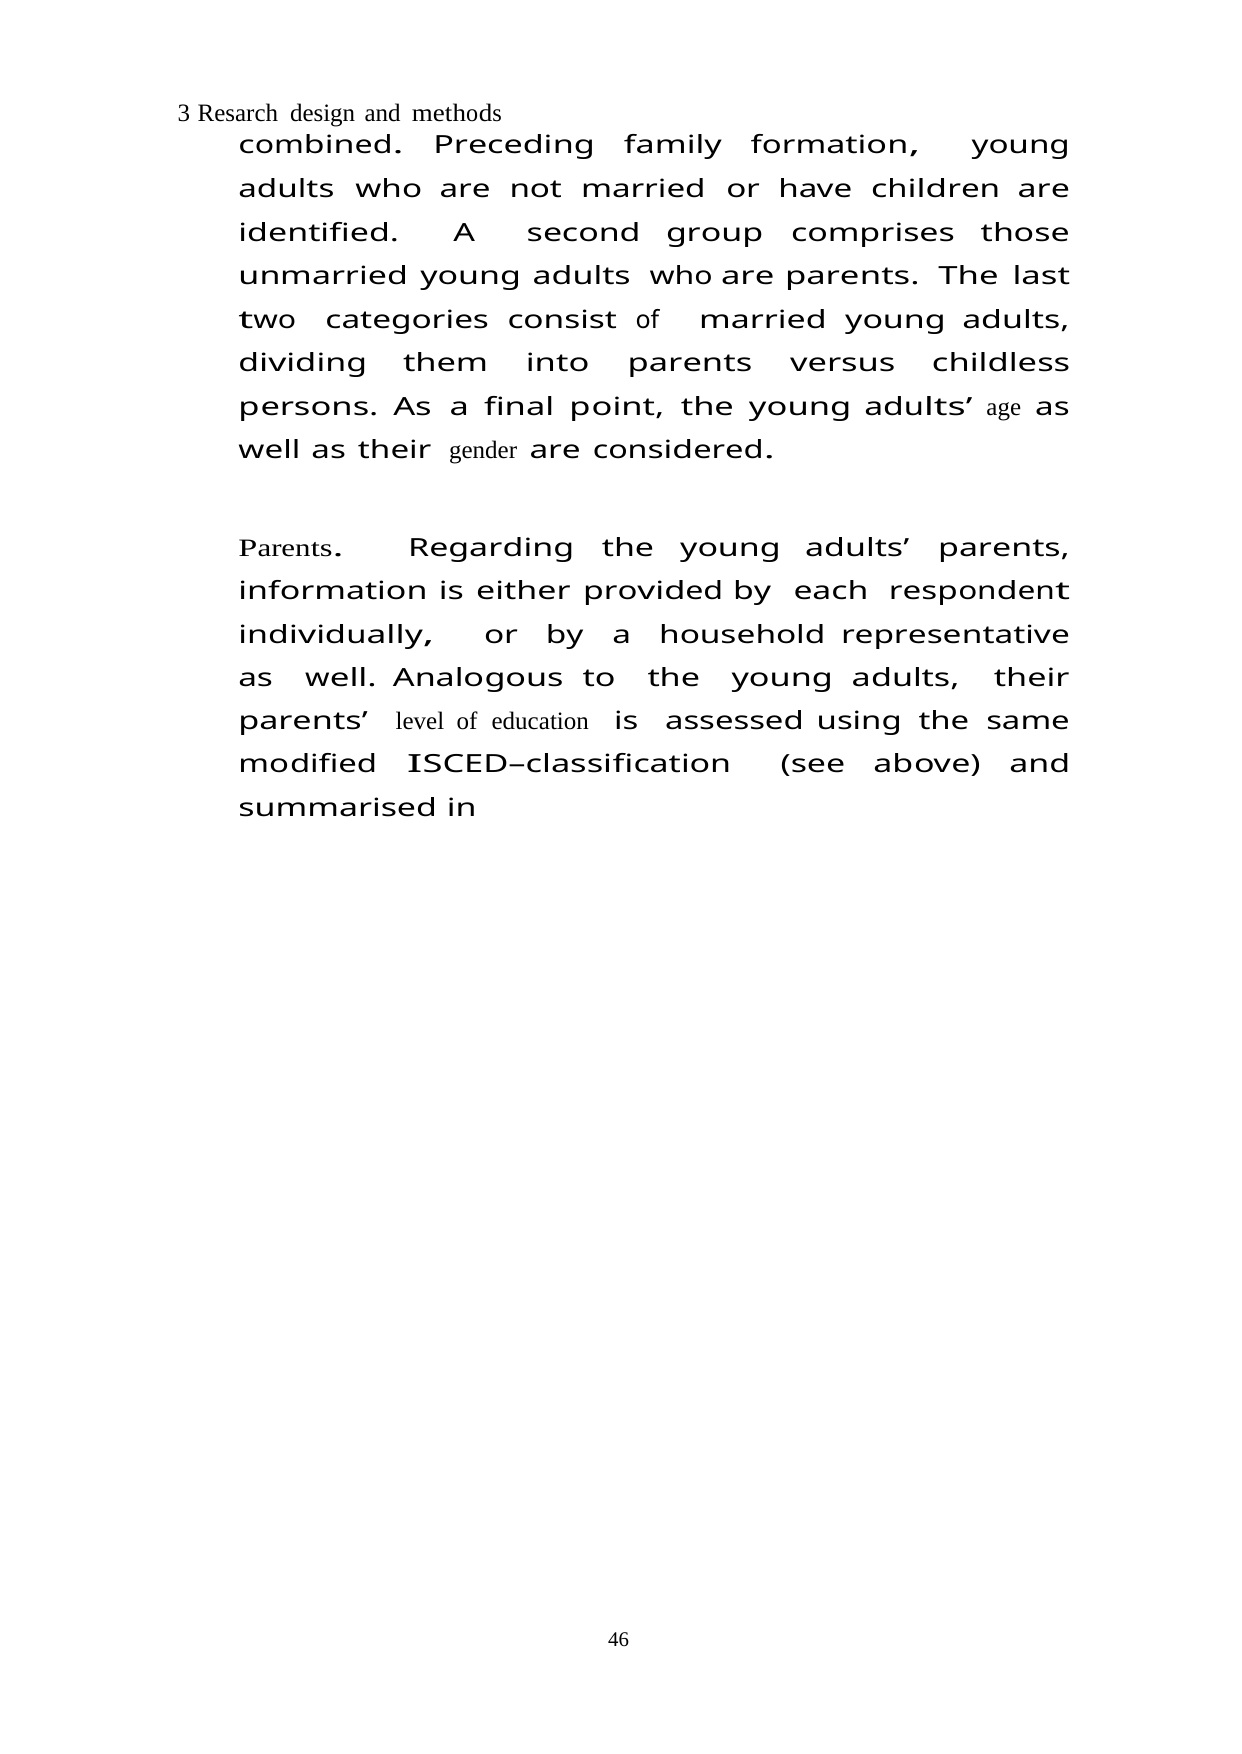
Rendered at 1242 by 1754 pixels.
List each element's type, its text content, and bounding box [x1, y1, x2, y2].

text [238, 127, 1070, 466]
text Parents. Regarding the young adults’ parents, information is either provided by each respondent individually, or by a household representative as well. Analogous to the young adults, their parents’ level of education is assessed using the same modiﬁed ISCED–classiﬁcation (see above) and summarised in [238, 530, 1070, 823]
